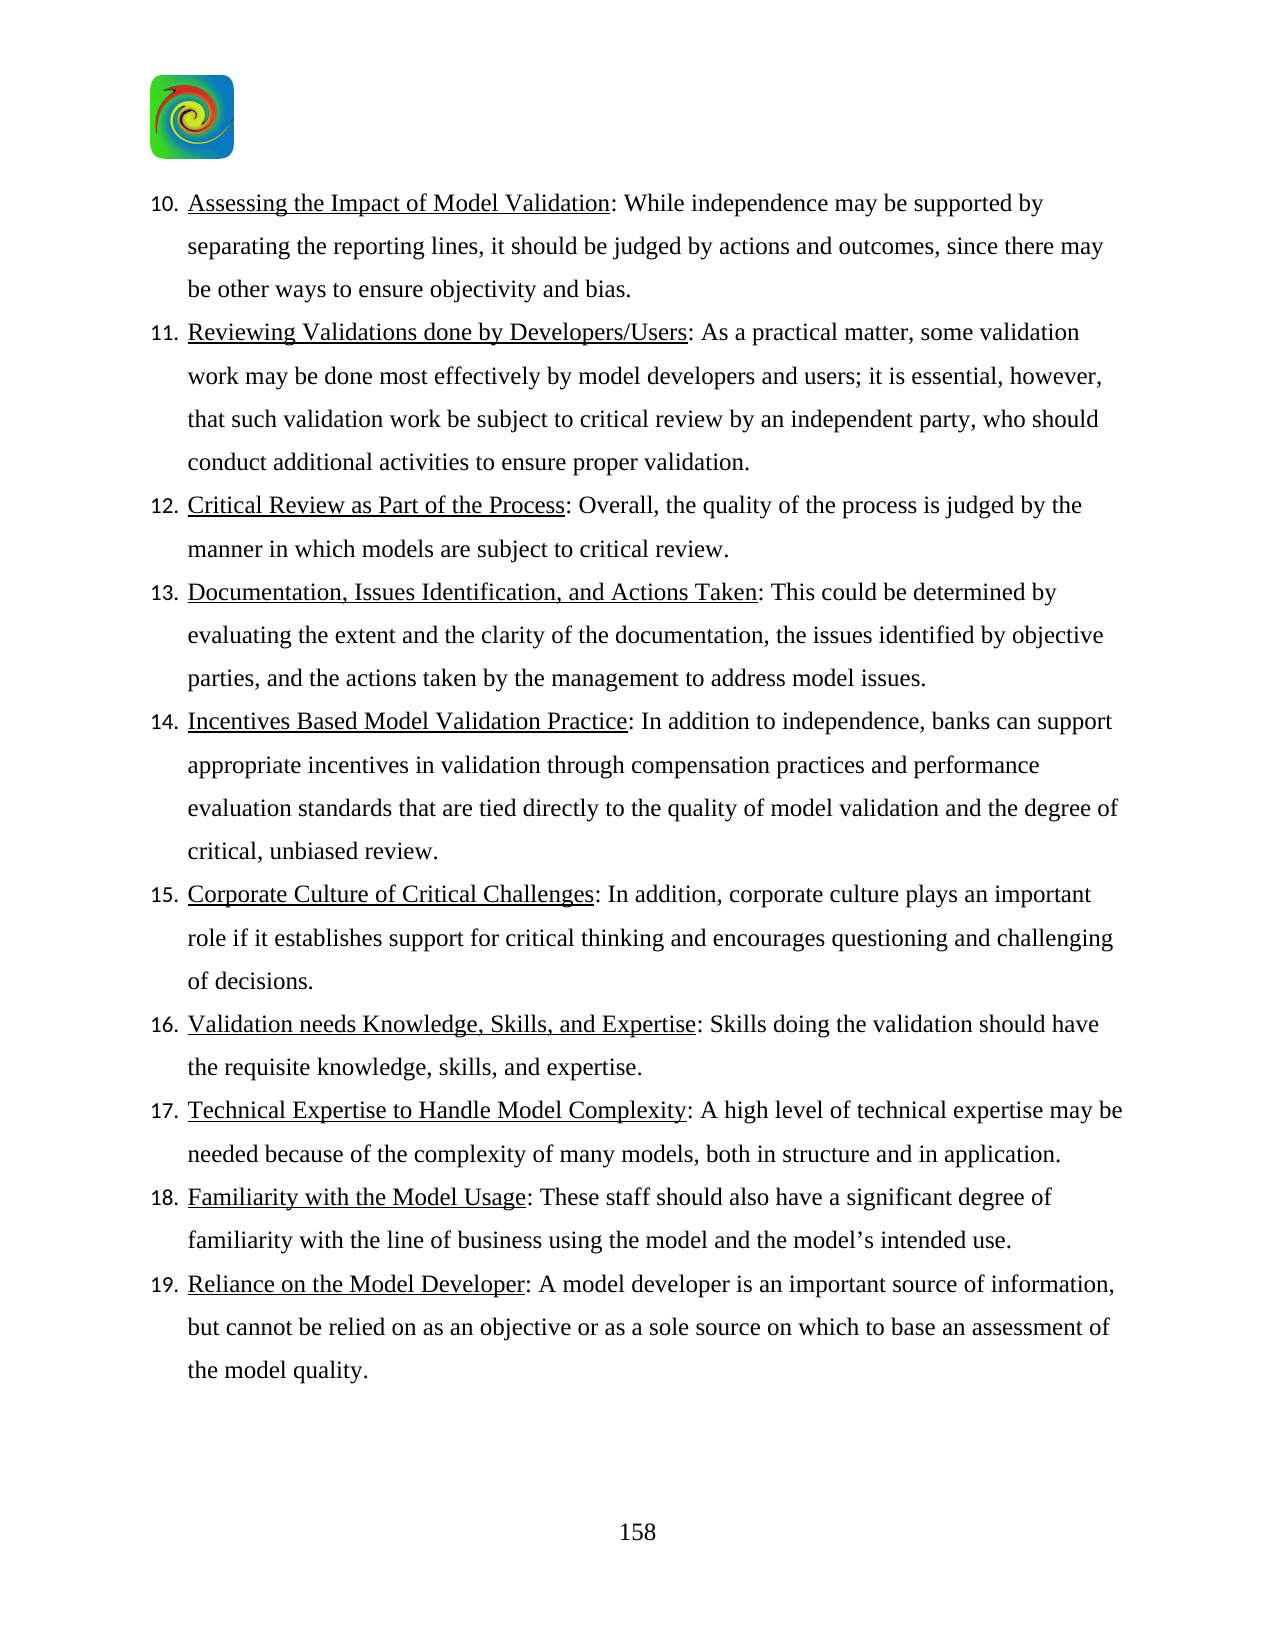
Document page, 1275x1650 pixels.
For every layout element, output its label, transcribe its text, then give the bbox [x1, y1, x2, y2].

picture [150, 75, 223, 159]
list Documentation, Issues Identification, and Actions Taken: This could be determined by evaluating the extent and the clarity of the documentation, the issues identified by objective parties, and the actions taken by the management to address model issues. [150, 577, 1125, 692]
list Critical Review as Part of the Process: Overall, the quality of the process is judged by the manner in which models are subject to critical review. [150, 490, 1125, 562]
list Assessing the Impact of Model Validation: While independence may be supported by separating the reporting lines, it should be judged by actions and outcomes, since there may be other ways to ensure objectivity and bias. [150, 188, 1125, 303]
list Familiarity with the Model Usage: These staff should also have a significant degree of familiarity with the line of business using the model and the model’s intended use. [150, 1182, 1125, 1254]
list Corporate Culture of Critical Challenges: In addition, corporate culture plays an important role if it establishes support for critical thinking and encourages questioning and challenging of decisions. [150, 879, 1125, 994]
list Reviewing Validations done by Developers/Users: As a practical matter, some validation work may be done most effectively by model developers and users; it is essential, however, that such validation work be subject to critical review by an independent party, who should conduct additional activities to ensure proper validation. [150, 317, 1125, 476]
list Reliance on the Model Developer: A model developer is an important source of information, but cannot be relied on as an objective or as a sole source on which to base an assessment of the model quality. [150, 1269, 1125, 1384]
list Incentives Based Model Validation Practice: In addition to independence, banks can support appropriate incentives in validation through compensation practices and performance evaluation standards that are tied directly to the quality of model validation and the degree of critical, unbiased review. [150, 706, 1125, 865]
list Validation needs Knowledge, Skills, and Expertise: Skills doing the validation should have the requisite knowledge, skills, and expertise. [150, 1009, 1125, 1081]
picture [188, 75, 234, 159]
list Technical Expertise to Handle Model Complexity: A high level of technical expertise may be needed because of the complexity of many models, both in structure and in application. [150, 1096, 1125, 1168]
